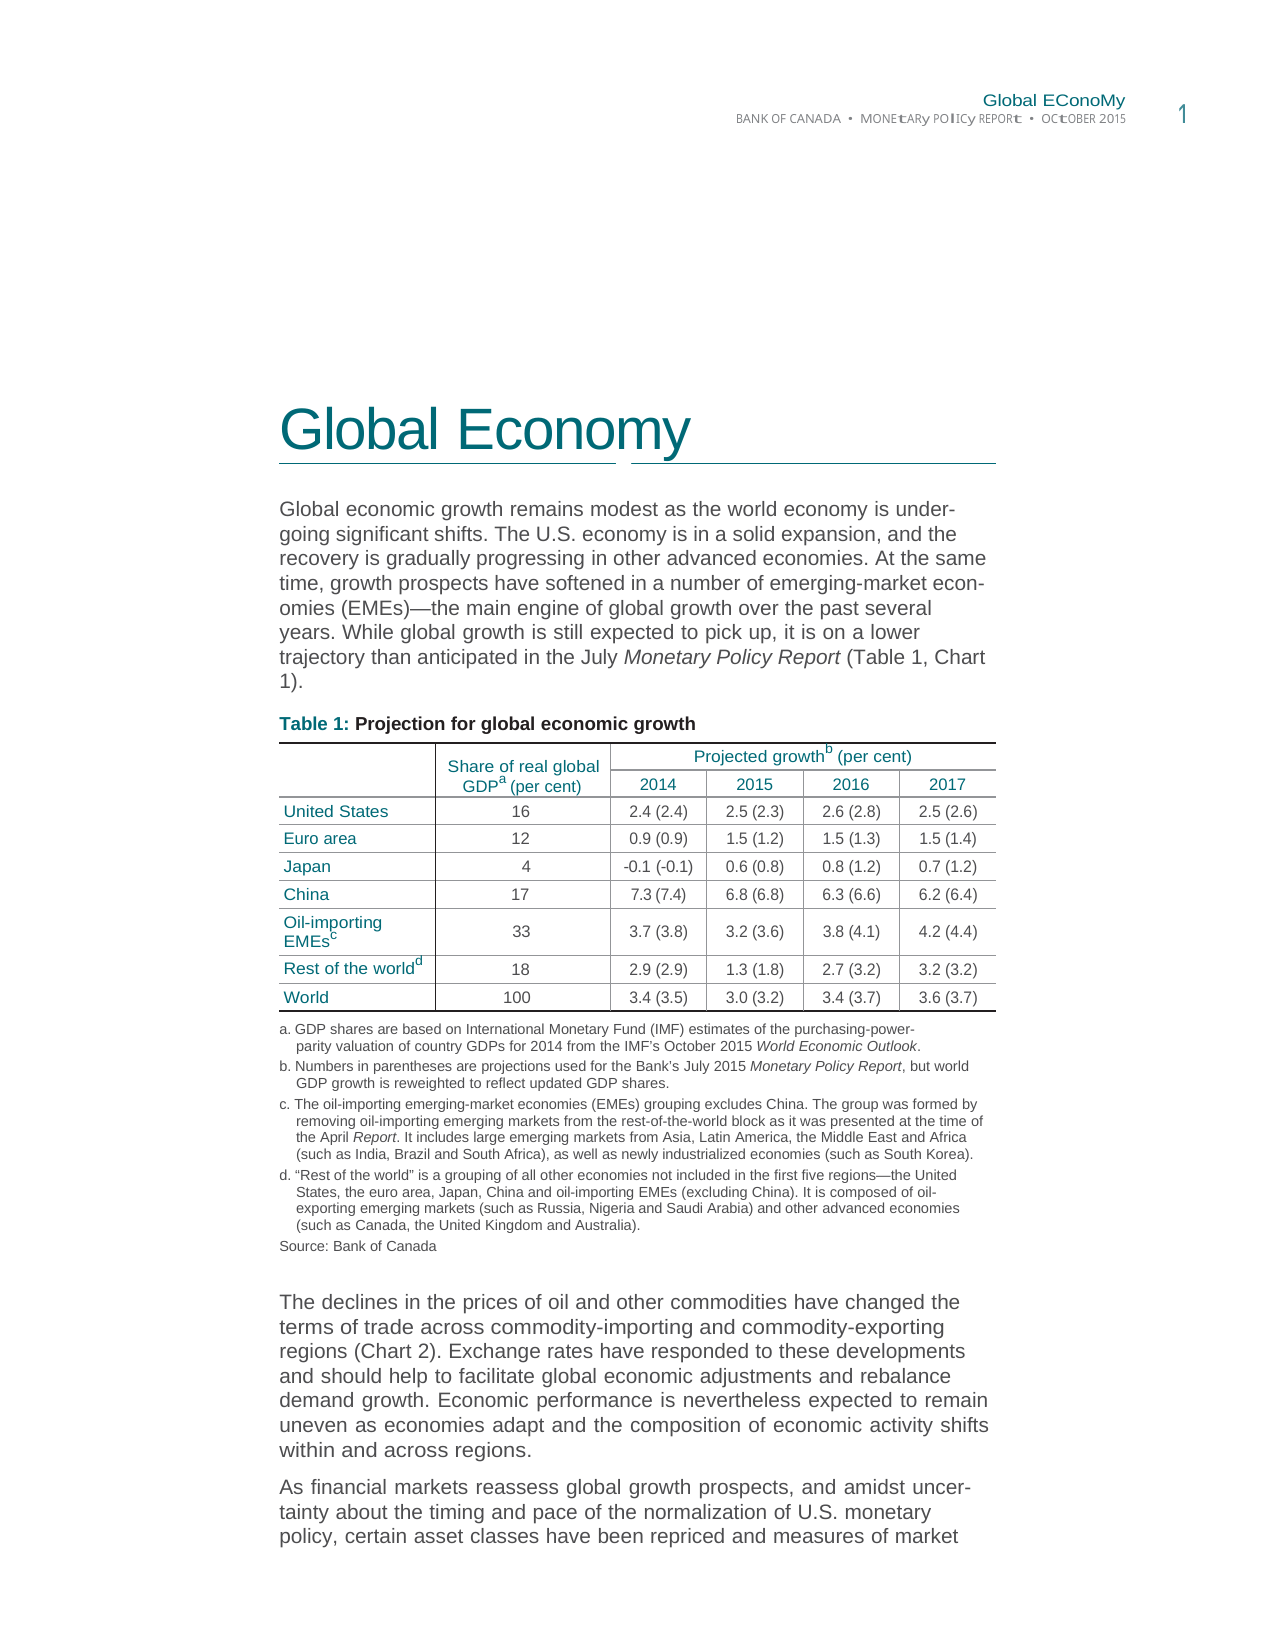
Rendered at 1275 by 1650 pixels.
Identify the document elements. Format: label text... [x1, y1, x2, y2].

table_cell 0.9 (0.9) [611, 825, 706, 852]
text Table 1: Projection for global economic growth [279, 713, 1194, 734]
table_header Share of real global GDPa (per cent) [436, 744, 610, 796]
table_cell -0.1 (-0.1) [611, 853, 706, 880]
table_cell 2.7 (3.2) [804, 956, 899, 983]
text Global EConoMy [77, 92, 1125, 110]
table_cell 2016 [804, 771, 899, 796]
table_cell China [279, 881, 435, 908]
table_cell 1.5 (1.2) [707, 825, 803, 852]
table_cell 6.2 (6.4) [900, 881, 996, 908]
table_cell 1.5 (1.4) [900, 825, 996, 852]
text BANK OF CANADA • MONEtARy POlICy REPORt • OCtOBER 2015 [736, 110, 1194, 126]
table_cell 2015 [707, 771, 803, 796]
table_cell 12 [436, 825, 610, 852]
table_cell World [279, 984, 435, 1010]
table_cell 2.4 (2.4) [611, 798, 706, 824]
list Numbers in parentheses are projections used for the Bank’s July 2015 Monetary Policy Report, but world GDP growth is reweighted to reflect updated GDP shares. [279, 1058, 994, 1092]
table_cell 3.2 (3.2) [900, 956, 996, 983]
table_cell 1.3 (1.8) [707, 956, 803, 983]
table_cell 3.2 (3.6) [707, 909, 803, 955]
table_header Projected growthb (per cent) [611, 744, 996, 769]
table_cell 7.3 (7.4) [611, 881, 706, 908]
table_cell 2.6 (2.8) [804, 798, 899, 824]
table_cell Rest of the worldd [279, 956, 435, 983]
table_cell 3.4 (3.7) [804, 984, 899, 1010]
table_cell 3.0 (3.2) [707, 984, 803, 1010]
list “Rest of the world” is a grouping of all other economies not included in the first five regions—the United States, the euro area, Japan, China and oil-importing EMEs (excluding China). It is composed of oil-exporting emerging markets (such as Russia, Nigeria and Saudi Arabia) and other advanced economies (such as Canada, the United Kingdom and Australia). [279, 1166, 986, 1233]
table_cell 16 [436, 798, 610, 824]
text Global economic growth remains modest as the world economy is under- going significant shifts. The U.S. economy is in a solid expansion, and the recovery is gradually progressing in other advanced economies. At the same time, growth prospects have softened in a number of emerging-market econ- omies (EMEs)—the main engine of global growth over the past several years. While global growth is still expected to pick up, it is on a lower trajectory than anticipated in the July Monetary Policy Report (Table 1, Chart 1). [279, 497, 989, 693]
table_cell 0.8 (1.2) [804, 853, 899, 880]
table_cell 6.8 (6.8) [707, 881, 803, 908]
table_cell 100 [436, 984, 610, 1010]
table_cell 2014 [611, 771, 706, 796]
table_cell 18 [436, 956, 610, 983]
text As financial markets reassess global growth prospects, and amidst uncer- tainty about the timing and pace of the normalization of U.S. monetary policy, certain asset classes have been repriced and measures of market [279, 1475, 982, 1548]
text The declines in the prices of oil and other commodities have changed the terms of trade across commodity-importing and commodity-exporting regions (Chart 2). Exchange rates have responded to these developments and should help to facilitate global economic adjustments and rebalance demand growth. Economic performance is nevertheless expected to remain uneven as economies adapt and the composition of economic activity shifts within and across regions. [279, 1290, 996, 1461]
table_cell United States [279, 798, 435, 824]
table_cell 1.5 (1.3) [804, 825, 899, 852]
table_cell 4.2 (4.4) [900, 909, 996, 955]
table_cell 0.7 (1.2) [900, 853, 996, 880]
table_cell 33 [436, 909, 610, 955]
table_cell 0.6 (0.8) [707, 853, 803, 880]
table_cell Euro area [279, 825, 435, 852]
list The oil-importing emerging-market economies (EMEs) grouping excludes China. The group was formed by removing oil-importing emerging markets from the rest-of-the-world block as it was presented at the time of the April Report. It includes large emerging markets from Asia, Latin America, the Middle East and Africa (such as India, Brazil and South Africa), as well as newly industrialized economies (such as South Korea). [279, 1096, 994, 1163]
table_cell 2.5 (2.3) [707, 798, 803, 824]
list GDP shares are based on International Monetary Fund (IMF) estimates of the purchasing-power-parity valuation of country GDPs for 2014 from the IMF’s October 2015 World Economic Outlook. [279, 1021, 943, 1054]
table_cell 2.9 (2.9) [611, 956, 706, 983]
table_cell 17 [436, 881, 610, 908]
text Source: Bank of Canada [279, 1237, 1194, 1254]
table_cell 3.8 (4.1) [804, 909, 899, 955]
table_cell 3.7 (3.8) [611, 909, 706, 955]
table_cell 4 [436, 853, 610, 880]
table_cell 2017 [900, 771, 996, 796]
table_cell 2.5 (2.6) [900, 798, 996, 824]
table_cell 3.6 (3.7) [900, 984, 996, 1010]
table_cell Oil-importing EMEsc [279, 909, 435, 955]
table_cell 3.4 (3.5) [611, 984, 706, 1010]
table_cell Japan [279, 853, 435, 880]
table_header [279, 744, 435, 796]
table_cell 6.3 (6.6) [804, 881, 899, 908]
